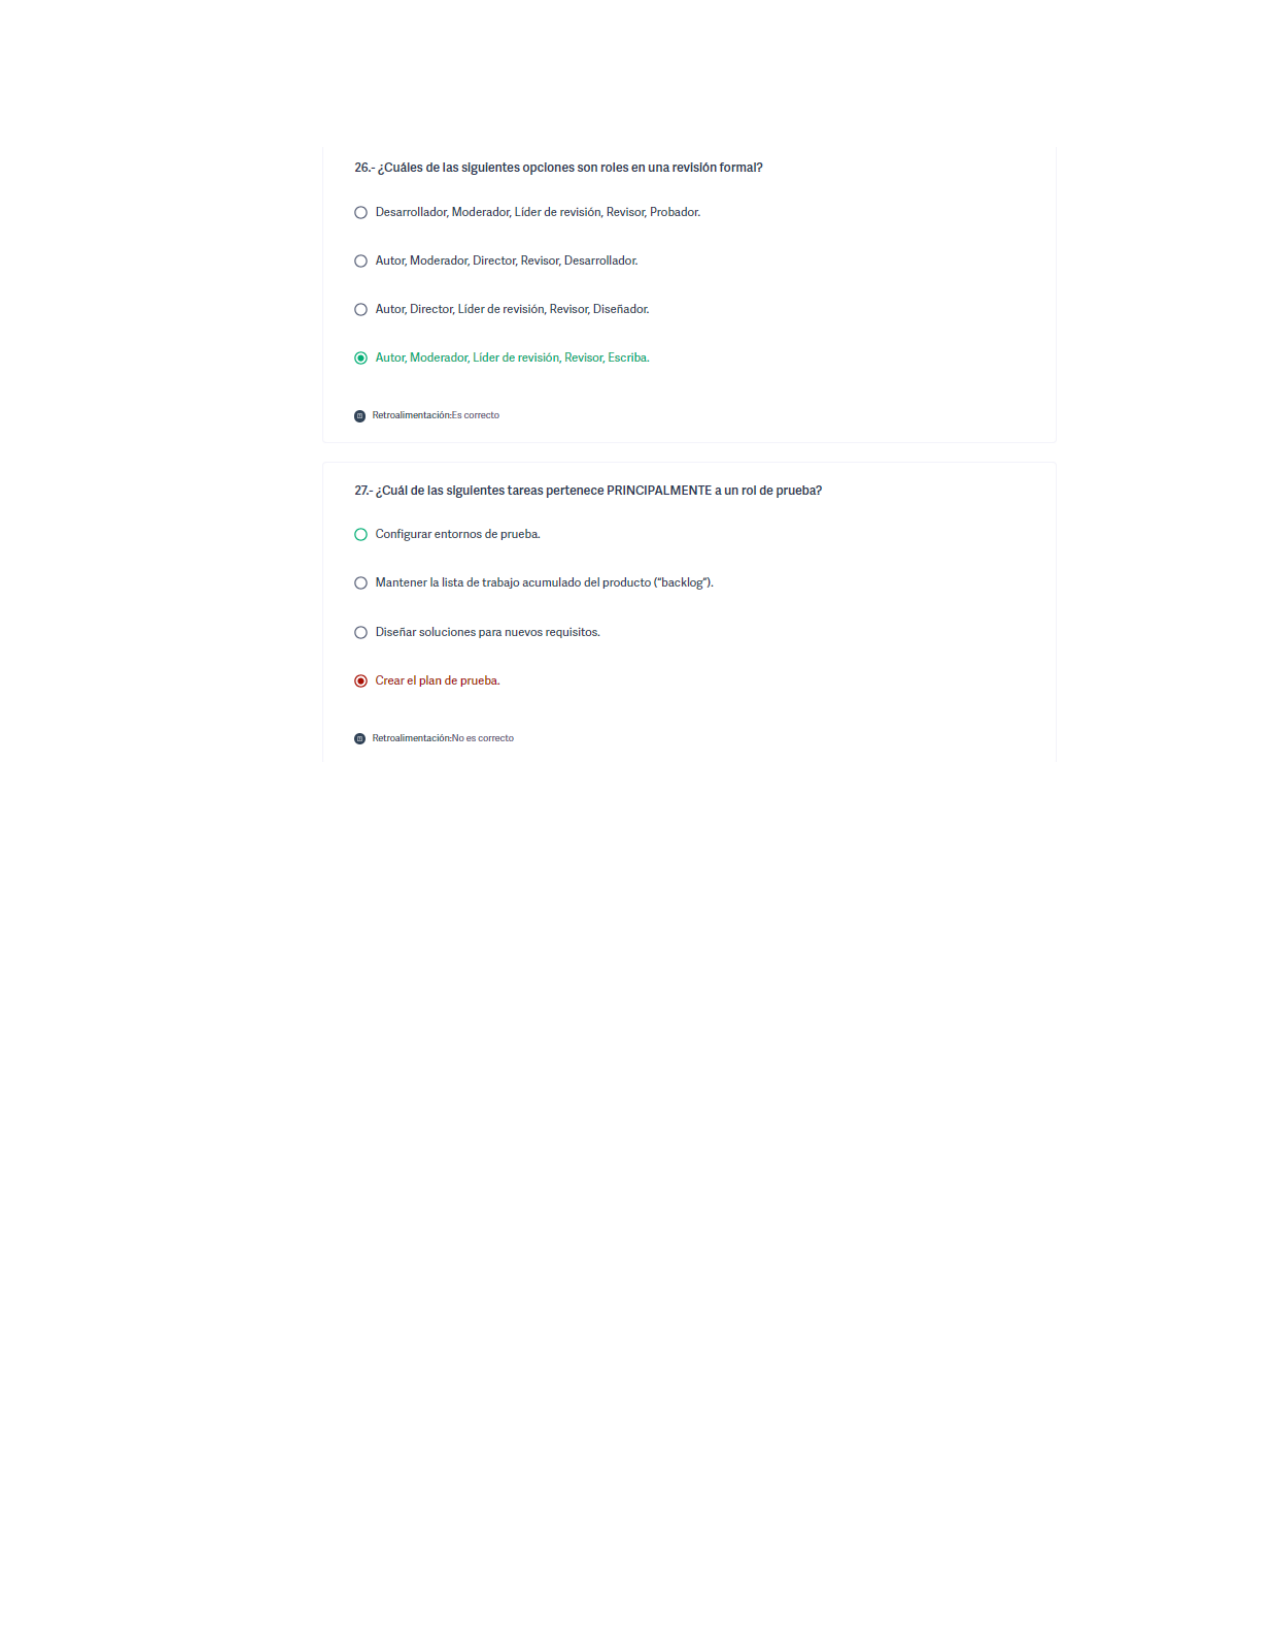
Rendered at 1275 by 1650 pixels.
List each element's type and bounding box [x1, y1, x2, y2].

picture [177, 147, 1098, 762]
